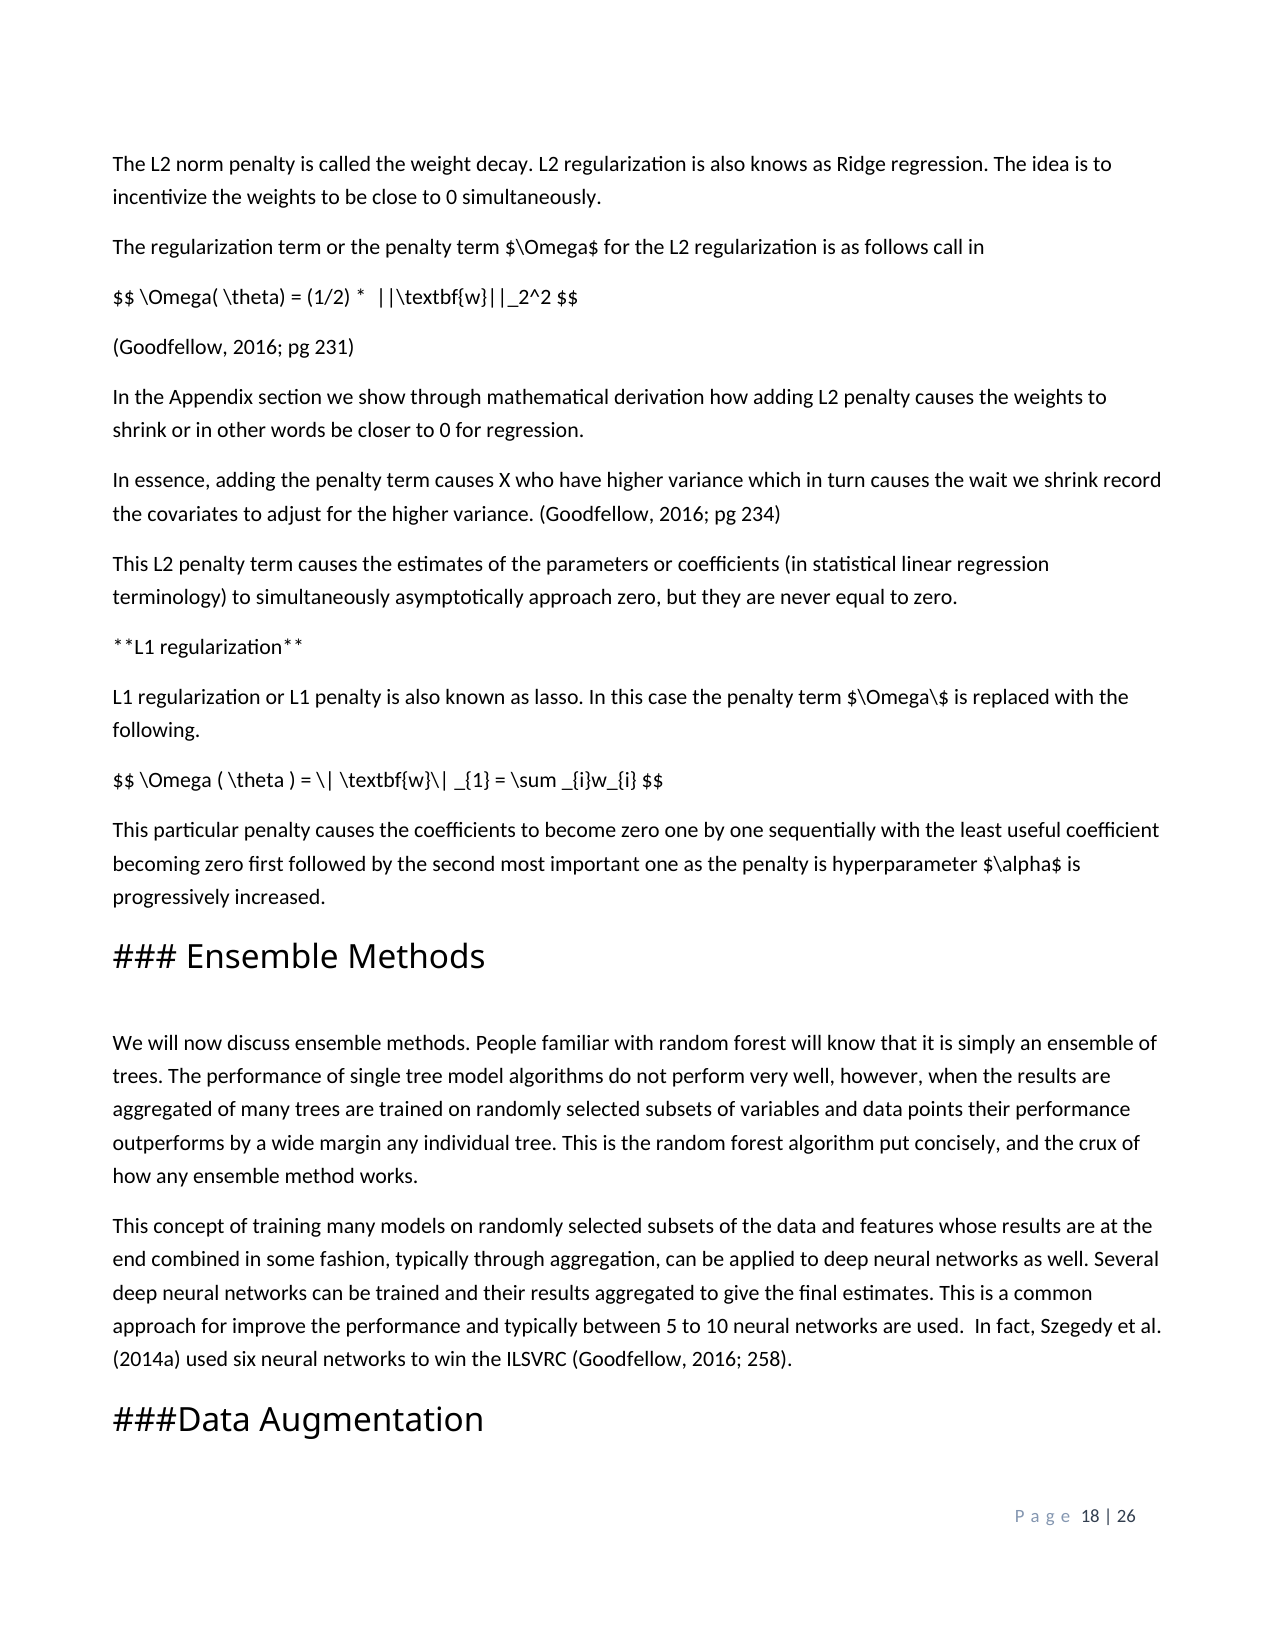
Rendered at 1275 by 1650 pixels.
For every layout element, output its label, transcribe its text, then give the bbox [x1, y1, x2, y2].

text This concept of training many models on randomly selected subsets of the data and features whose results are at the end combined in some fashion, typically through aggregation, can be applied to deep neural networks as well. Several deep neural networks can be trained and their results aggregated to give the final estimates. This is a common approach for improve the performance and typically between 5 to 10 neural networks are used. In fact, Szegedy et al. (2014a) used six neural networks to win the ILSVRC (Goodfellow, 2016; 258). [112, 1212, 1162, 1372]
text This L2 penalty term causes the estimates of the parameters or coefficients (in statistical linear regression terminology) to simultaneously asymptotically approach zero, but they are never equal to zero. [112, 550, 1162, 610]
text (Goodfellow, 2016; pg 231) [112, 333, 1162, 360]
text We will now discuss ensemble methods. People familiar with random forest will know that it is simply an ensemble of trees. The performance of single tree model algorithms do not perform very well, however, when the results are aggregated of many trees are trained on randomly selected subsets of variables and data points their performance outperforms by a wide margin any individual tree. This is the random forest algorithm put concisely, and the crux of how any ensemble method works. [112, 1029, 1162, 1189]
text $$ \Omega( \theta) = (1/2) * ||\textbf{w}||_2^2 $$ [112, 283, 1162, 310]
text In the Appendix section we show through mathematical derivation how adding L2 penalty causes the weights to shrink or in other words be closer to 0 for regression. [112, 383, 1162, 443]
text The regularization term or the penalty term $\Omega$ for the L2 regularization is as follows call in [112, 233, 1162, 260]
subtitle ###Data Augmentation [112, 1395, 1162, 1441]
text L1 regularization or L1 penalty is also known as lasso. In this case the penalty term $\Omega\$ is replaced with the following. [112, 683, 1162, 743]
text In essence, adding the penalty term causes X who have higher variance which in turn causes the wait we shrink record the covariates to adjust for the higher variance. (Goodfellow, 2016; pg 234) [112, 467, 1162, 527]
text This particular penalty causes the coefficients to become zero one by one sequentially with the least useful coefficient becoming zero first followed by the second most important one as the penalty is hyperparameter $\alpha$ is progressively increased. [112, 817, 1162, 910]
subtitle ### Ensemble Methods [112, 933, 1162, 979]
text The L2 norm penalty is called the weight decay. L2 regularization is also knows as Ridge regression. The idea is to incentivize the weights to be close to 0 simultaneously. [112, 150, 1162, 210]
text $$ \Omega ( \theta ) = \| \textbf{w}\| _{1} = \sum _{i}w_{i} $$ [112, 767, 1162, 793]
text **L1 regularization** [112, 633, 1162, 660]
